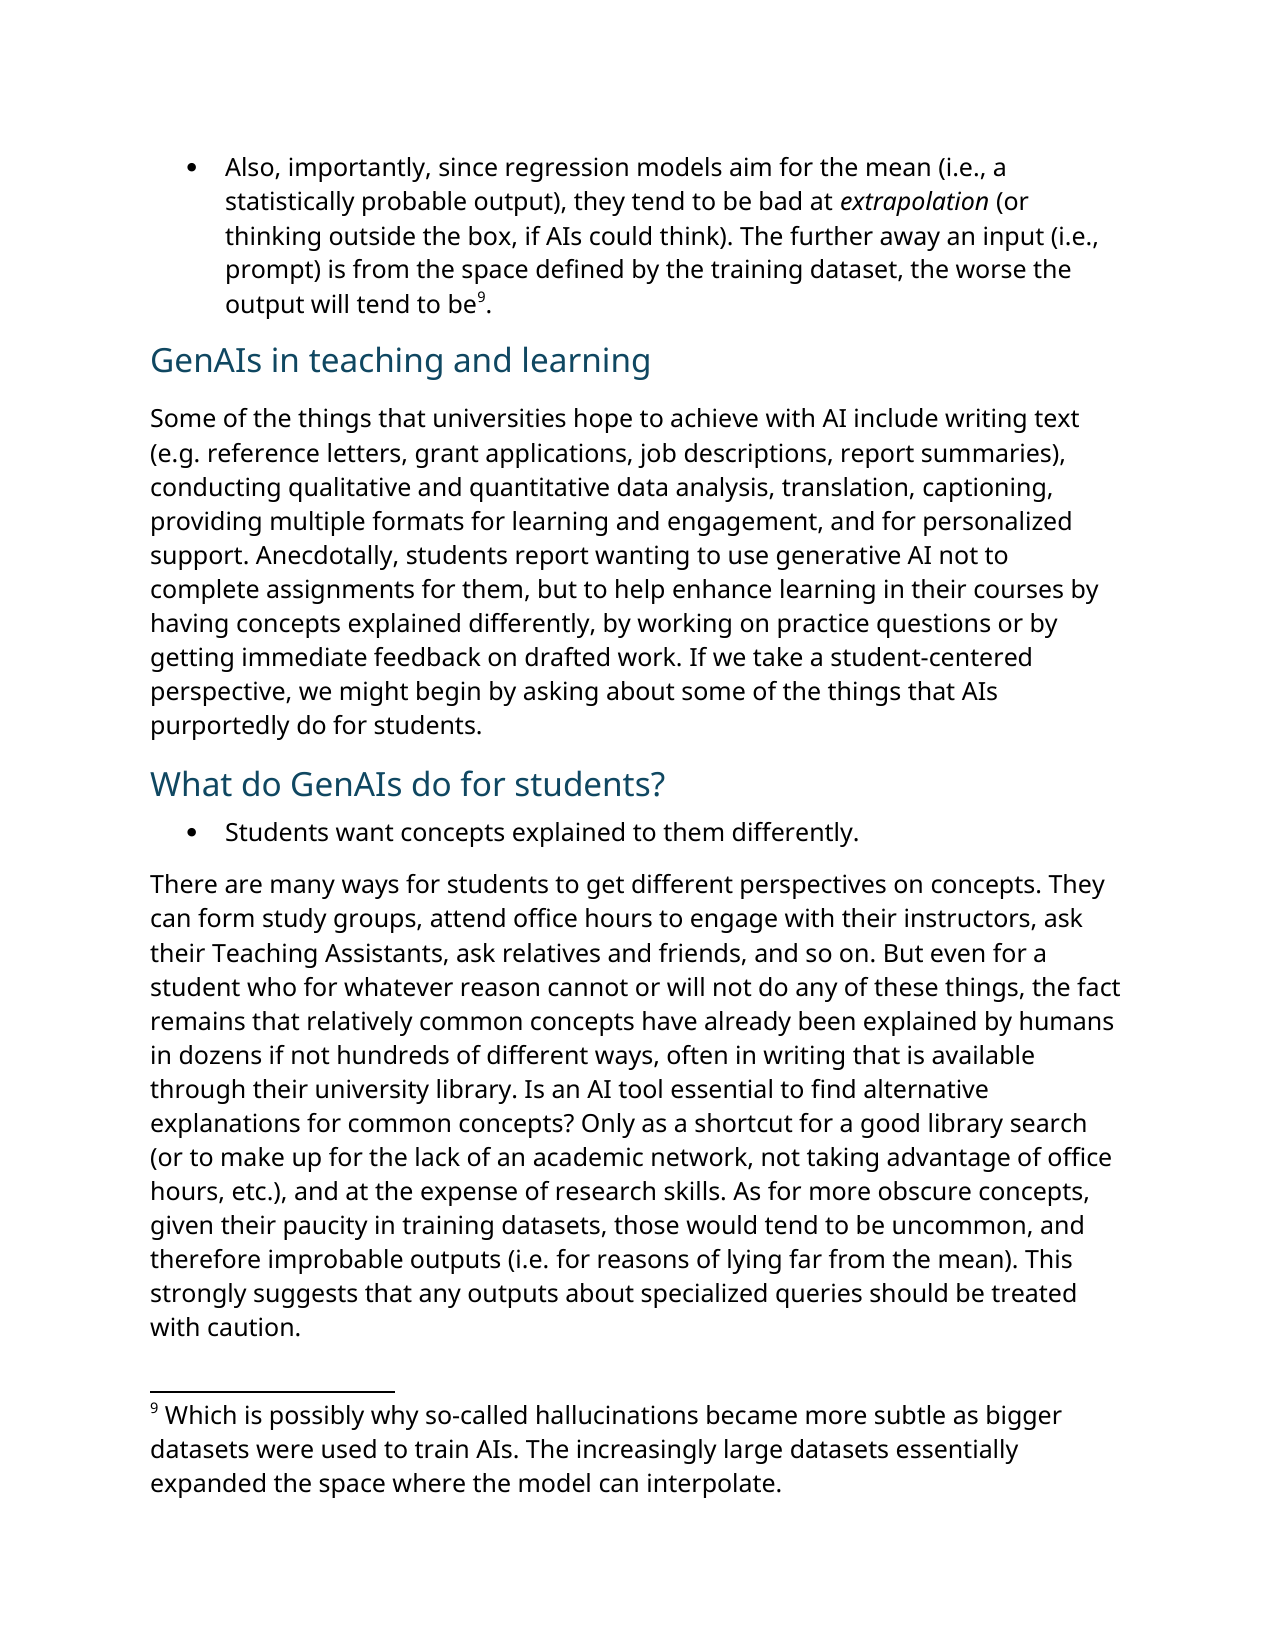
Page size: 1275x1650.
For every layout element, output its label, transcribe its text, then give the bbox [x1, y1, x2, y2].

list Students want concepts explained to them differently. [187, 814, 1125, 848]
subtitle What do GenAIs do for students? [150, 761, 1125, 806]
subtitle GenAIs in teaching and learning [150, 337, 1125, 382]
list Also, importantly, since regression models aim for the mean (i.e., a statistically probable output), they tend to be bad at extrapolation (or thinking outside the box, if AIs could think). The further away an input (i.e., prompt) is from the space defined by the training dataset, the worse the output will tend to be. [187, 150, 1125, 320]
text There are many ways for students to get different perspectives on concepts. They can form study groups, attend office hours to engage with their instructors, ask their Teaching Assistants, ask relatives and friends, and so on. But even for a student who for whatever reason cannot or will not do any of these things, the fact remains that relatively common concepts have already been explained by humans in dozens if not hundreds of different ways, often in writing that is available through their university library. Is an AI tool essential to find alternative explanations for common concepts? Only as a shortcut for a good library search (or to make up for the lack of an academic network, not taking advantage of office hours, etc.), and at the expense of research skills. As for more obscure concepts, given their paucity in training datasets, those would tend to be uncommon, and therefore improbable outputs (i.e. for reasons of lying far from the mean). This strongly suggests that any outputs about specialized queries should be treated with caution. [150, 867, 1125, 1344]
